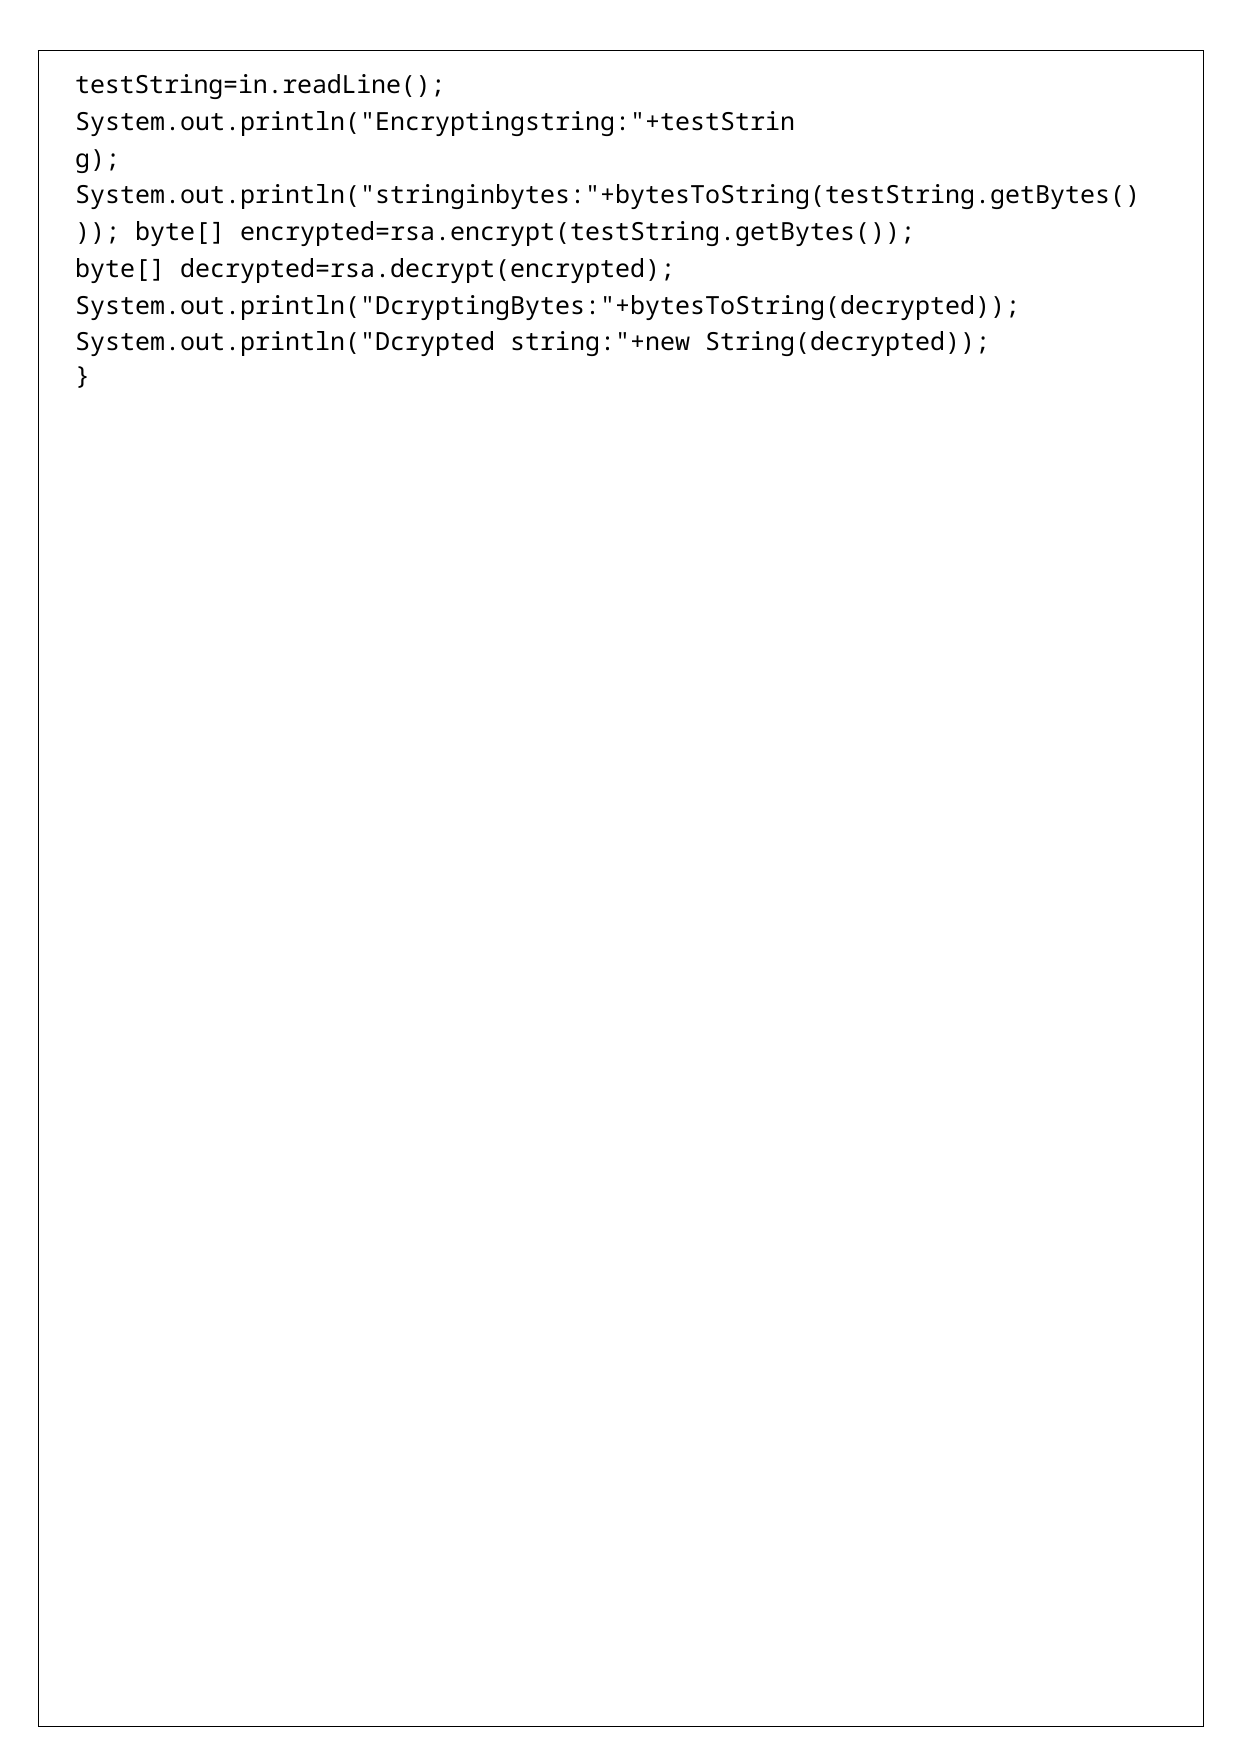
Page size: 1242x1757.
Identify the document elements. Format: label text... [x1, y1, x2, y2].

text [75, 67, 798, 174]
text } [75, 361, 1203, 390]
text System.out.println("stringinbytes:"+bytesToString(testString.getBytes())); byte[] encrypted=rsa.encrypt(testString.getBytes()); [75, 177, 1150, 248]
text byte[] decrypted=rsa.decrypt(encrypted); System.out.println("DcryptingBytes:"+bytesToString(decrypted)); System.out.println("Dcrypted string:"+new String(decrypted)); [75, 251, 1021, 358]
